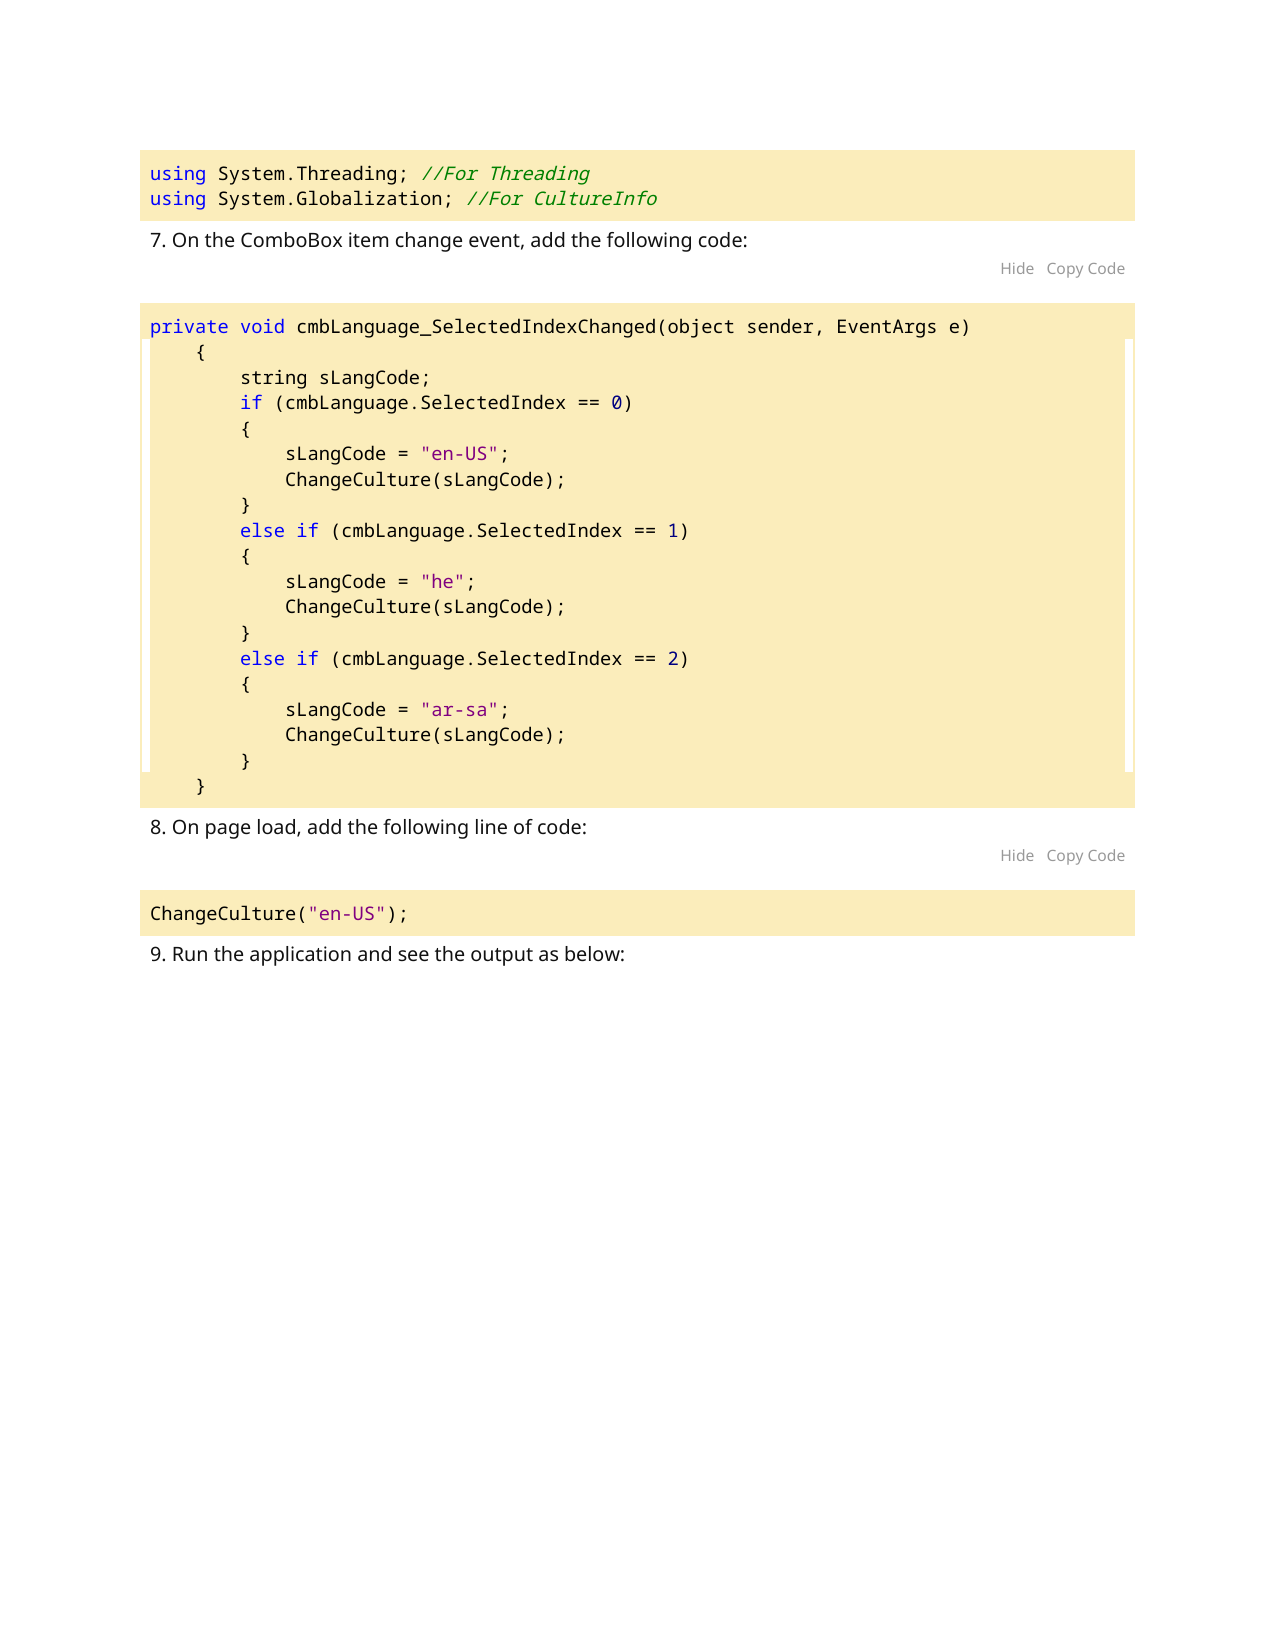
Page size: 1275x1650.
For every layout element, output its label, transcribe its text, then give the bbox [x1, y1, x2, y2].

text using System.Globalization; //For CultureInfo [142, 176, 1133, 219]
text sLangCode = "en-US"; [150, 441, 1125, 466]
text { [150, 543, 1125, 568]
text else if (cmbLanguage.SelectedIndex == 1) [150, 517, 1125, 543]
text if (cmbLanguage.SelectedIndex == 0) [150, 390, 1125, 415]
text Hide Copy Code [150, 845, 1125, 866]
text } [150, 492, 1125, 517]
text ChangeCulture(sLangCode); [150, 721, 1125, 747]
text ChangeCulture(sLangCode); [150, 594, 1125, 619]
text using System.Threading; //For Threading [142, 152, 1133, 176]
text private void cmbLanguage_SelectedIndexChanged(object sender, EventArgs e) [142, 305, 1133, 339]
text { [150, 415, 1125, 441]
text ChangeCulture("en-US"); [142, 892, 1133, 934]
text 7. On the ComboBox item change event, add the following code: [150, 226, 1125, 253]
text } [150, 747, 1125, 763]
text 8. On page load, add the following line of code: [150, 813, 1125, 840]
text } [142, 763, 1133, 806]
text 9. Run the application and see the output as below: [150, 941, 1125, 968]
text sLangCode = "ar-sa"; [150, 696, 1125, 721]
text else if (cmbLanguage.SelectedIndex == 2) [150, 645, 1125, 670]
text Hide Copy Code [150, 258, 1125, 279]
text ChangeCulture(sLangCode); [150, 466, 1125, 492]
text { [150, 339, 1125, 364]
text { [150, 670, 1125, 696]
text string sLangCode; [150, 364, 1125, 390]
text } [150, 619, 1125, 645]
text sLangCode = "he"; [150, 568, 1125, 594]
